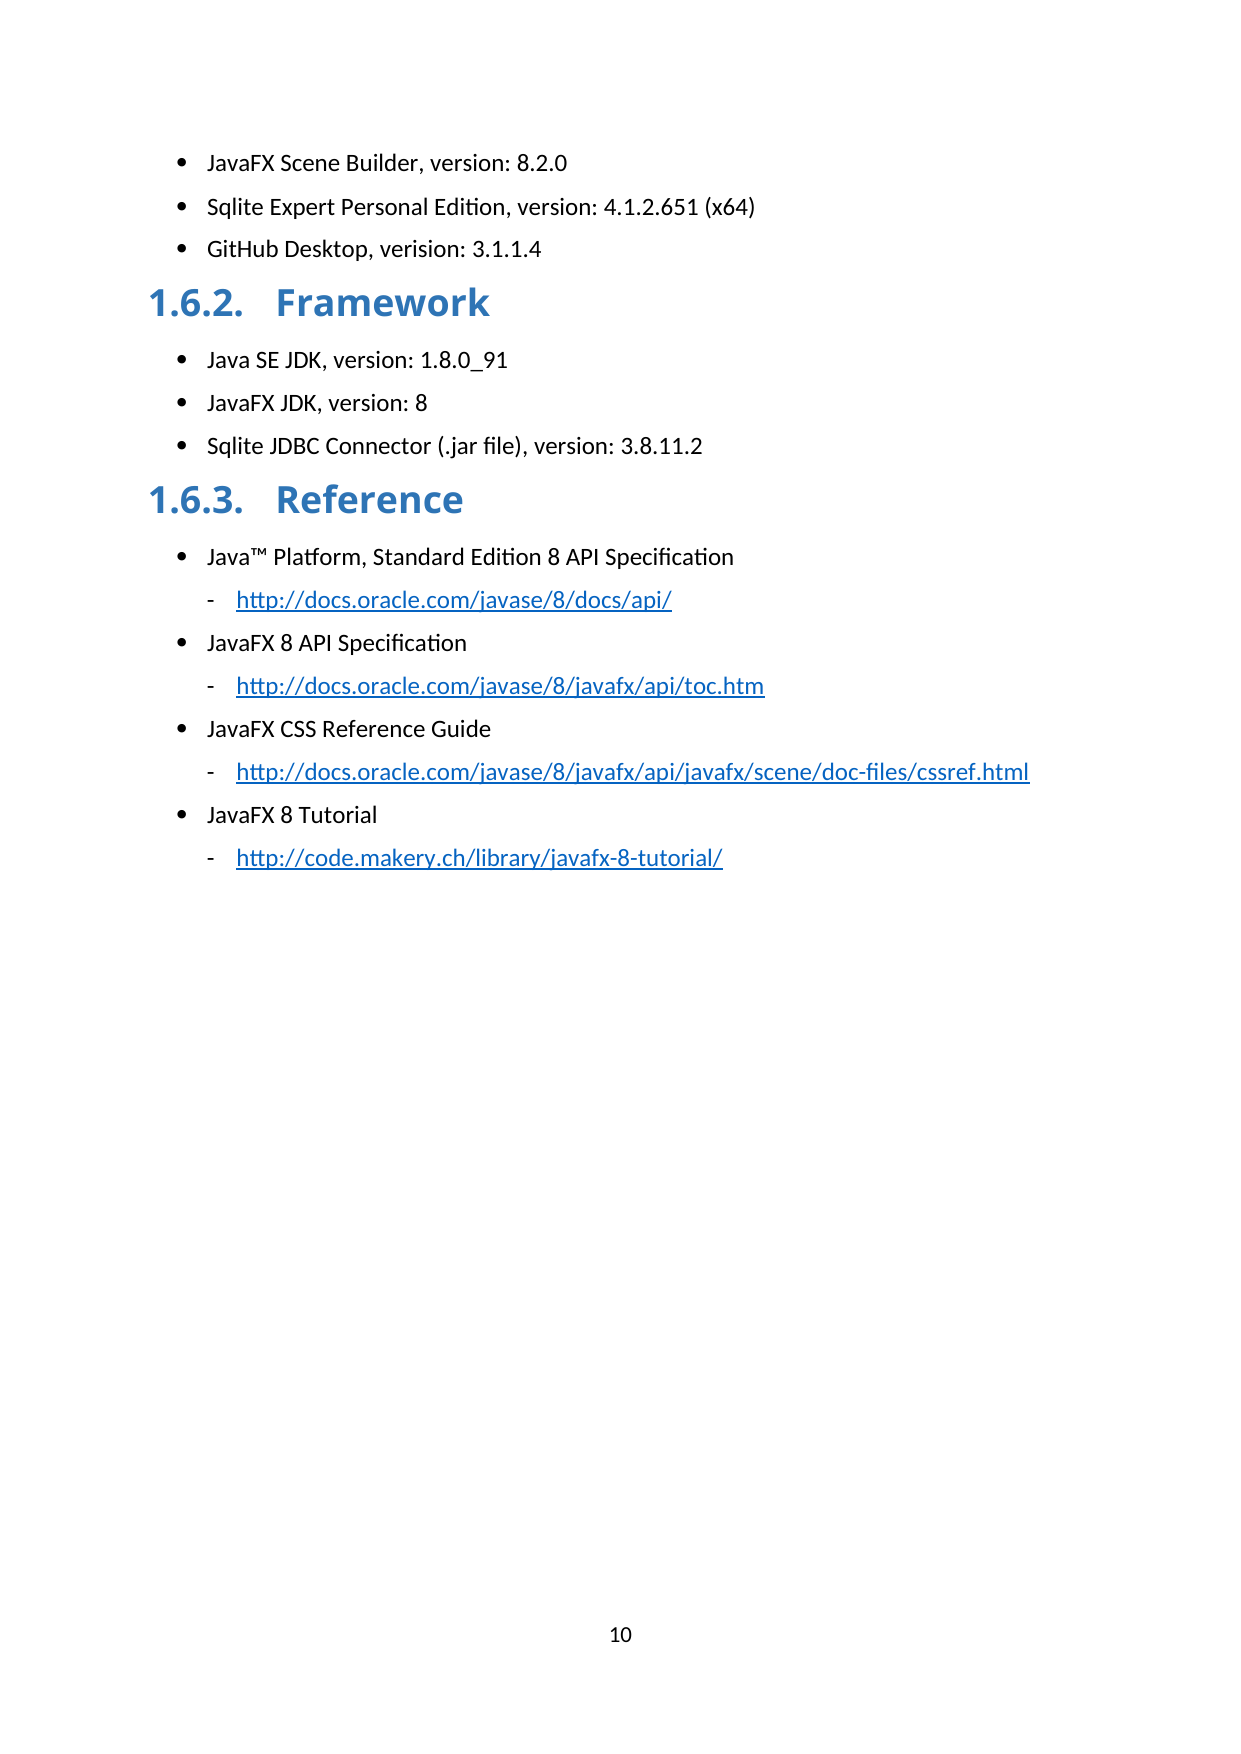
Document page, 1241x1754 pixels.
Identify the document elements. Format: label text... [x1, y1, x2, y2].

text JavaFX CSS Reference Guide [177, 713, 1093, 743]
text Sqlite JDBC Connector (.jar file), version: 3.8.11.2 [177, 430, 1093, 461]
text Java™ Platform, Standard Edition 8 API Specification [177, 541, 1093, 571]
text JavaFX JDK, version: 8 [177, 387, 1093, 418]
text JavaFX 8 Tutorial [177, 799, 1093, 829]
text http://docs.oracle.com/javase/8/docs/api/ [207, 584, 1093, 614]
subtitle Reference [148, 473, 1093, 524]
text Java SE JDK, version: 1.8.0_91 [177, 344, 1093, 375]
text GitHub Desktop, verision: 3.1.1.4 [177, 234, 1093, 264]
text Sqlite Expert Personal Edition, version: 4.1.2.651 (x64) [177, 191, 1093, 221]
text JavaFX Scene Builder, version: 8.2.0 [177, 148, 1093, 178]
text http://docs.oracle.com/javase/8/javafx/api/javafx/scene/doc-files/cssref.html [207, 756, 1093, 787]
subtitle Framework [148, 277, 1093, 328]
text JavaFX 8 API Specification [177, 627, 1093, 657]
text http://code.makery.ch/library/javafx-8-tutorial/ [207, 842, 1093, 873]
text http://docs.oracle.com/javase/8/javafx/api/toc.htm [207, 670, 1093, 701]
